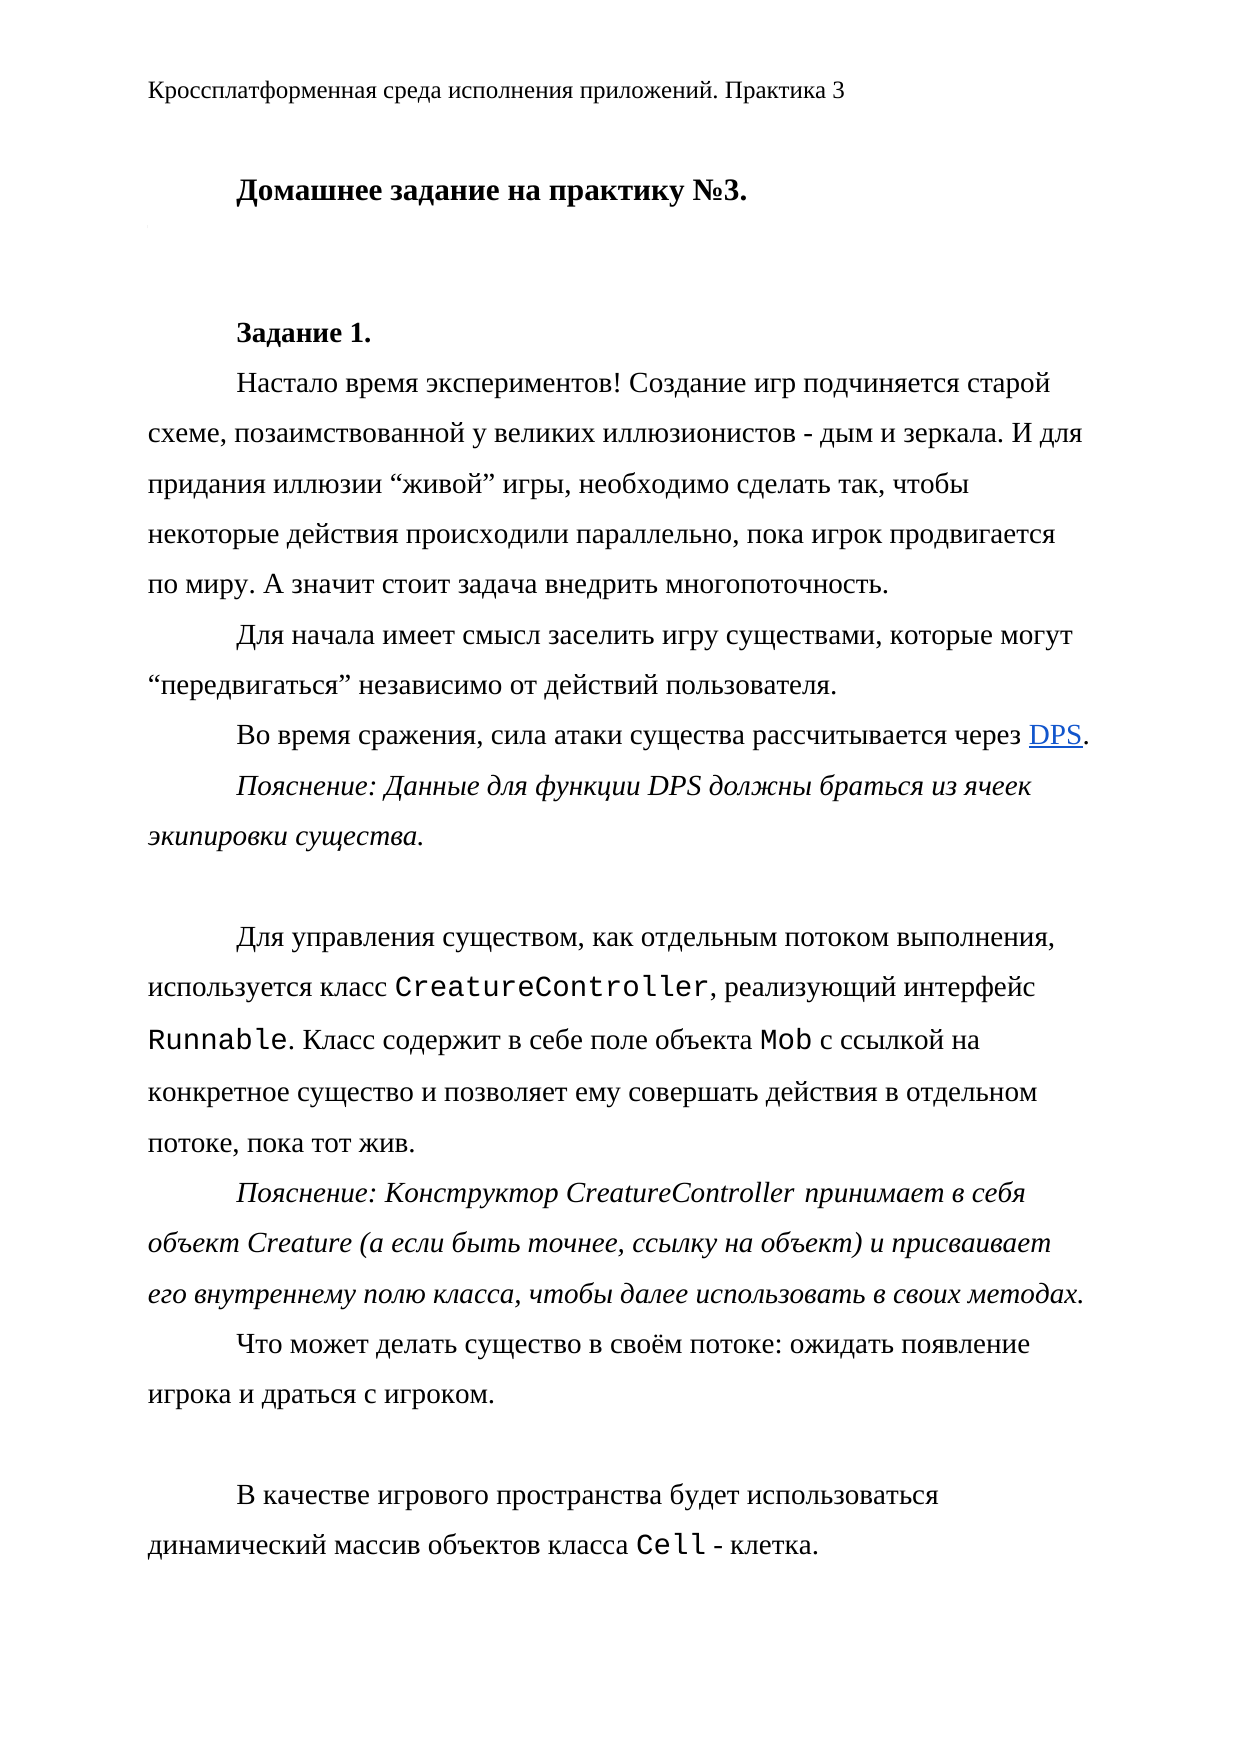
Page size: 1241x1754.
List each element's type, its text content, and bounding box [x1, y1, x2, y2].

text Для начала имеет смысл заселить игру существами, которые могут “передвигаться” независимо от действий пользователя. [148, 617, 1090, 701]
text Пояснение: Данные для функции DPS должны браться из ячеек экипировки существа. [148, 768, 1090, 852]
text Что может делать существо в своём потоке: ожидать появление игрока и драться с игроком. [148, 1326, 1090, 1410]
text Пояснение: Конструктор CreatureController принимает в себя объект Creature (а если быть точнее, ссылку на объект) и присваивает его внутреннему полю класса, чтобы далее использовать в своих методах. [148, 1175, 1090, 1309]
text Для управления существом, как отдельным потоком выполнения, используется класс CreatureController, реализующий интерфейс Runnable. Класс содержит в себе поле объекта Mob с ссылкой на конкретное существо и позволяет ему совершать действия в отдельном потоке, пока тот жив. [148, 919, 1090, 1158]
text Настало время экспериментов! Создание игр подчиняется старой схеме, позаимствованной у великих иллюзионистов - дым и зеркала. И для придания иллюзии “живой” игры, необходимо сделать так, чтобы некоторые действия происходили параллельно, пока игрок продвигается по миру. А значит стоит задача внедрить многопоточность. [148, 365, 1090, 600]
text В качестве игрового пространства будет использоваться динамический массив объектов класса Cell - клетка. [148, 1477, 1090, 1563]
text Домашнее задание на практику №3. [148, 171, 1090, 207]
text Во время сражения, сила атаки существа рассчитывается через DPS. [148, 717, 1090, 751]
subtitle Задание 1. [148, 315, 1090, 348]
